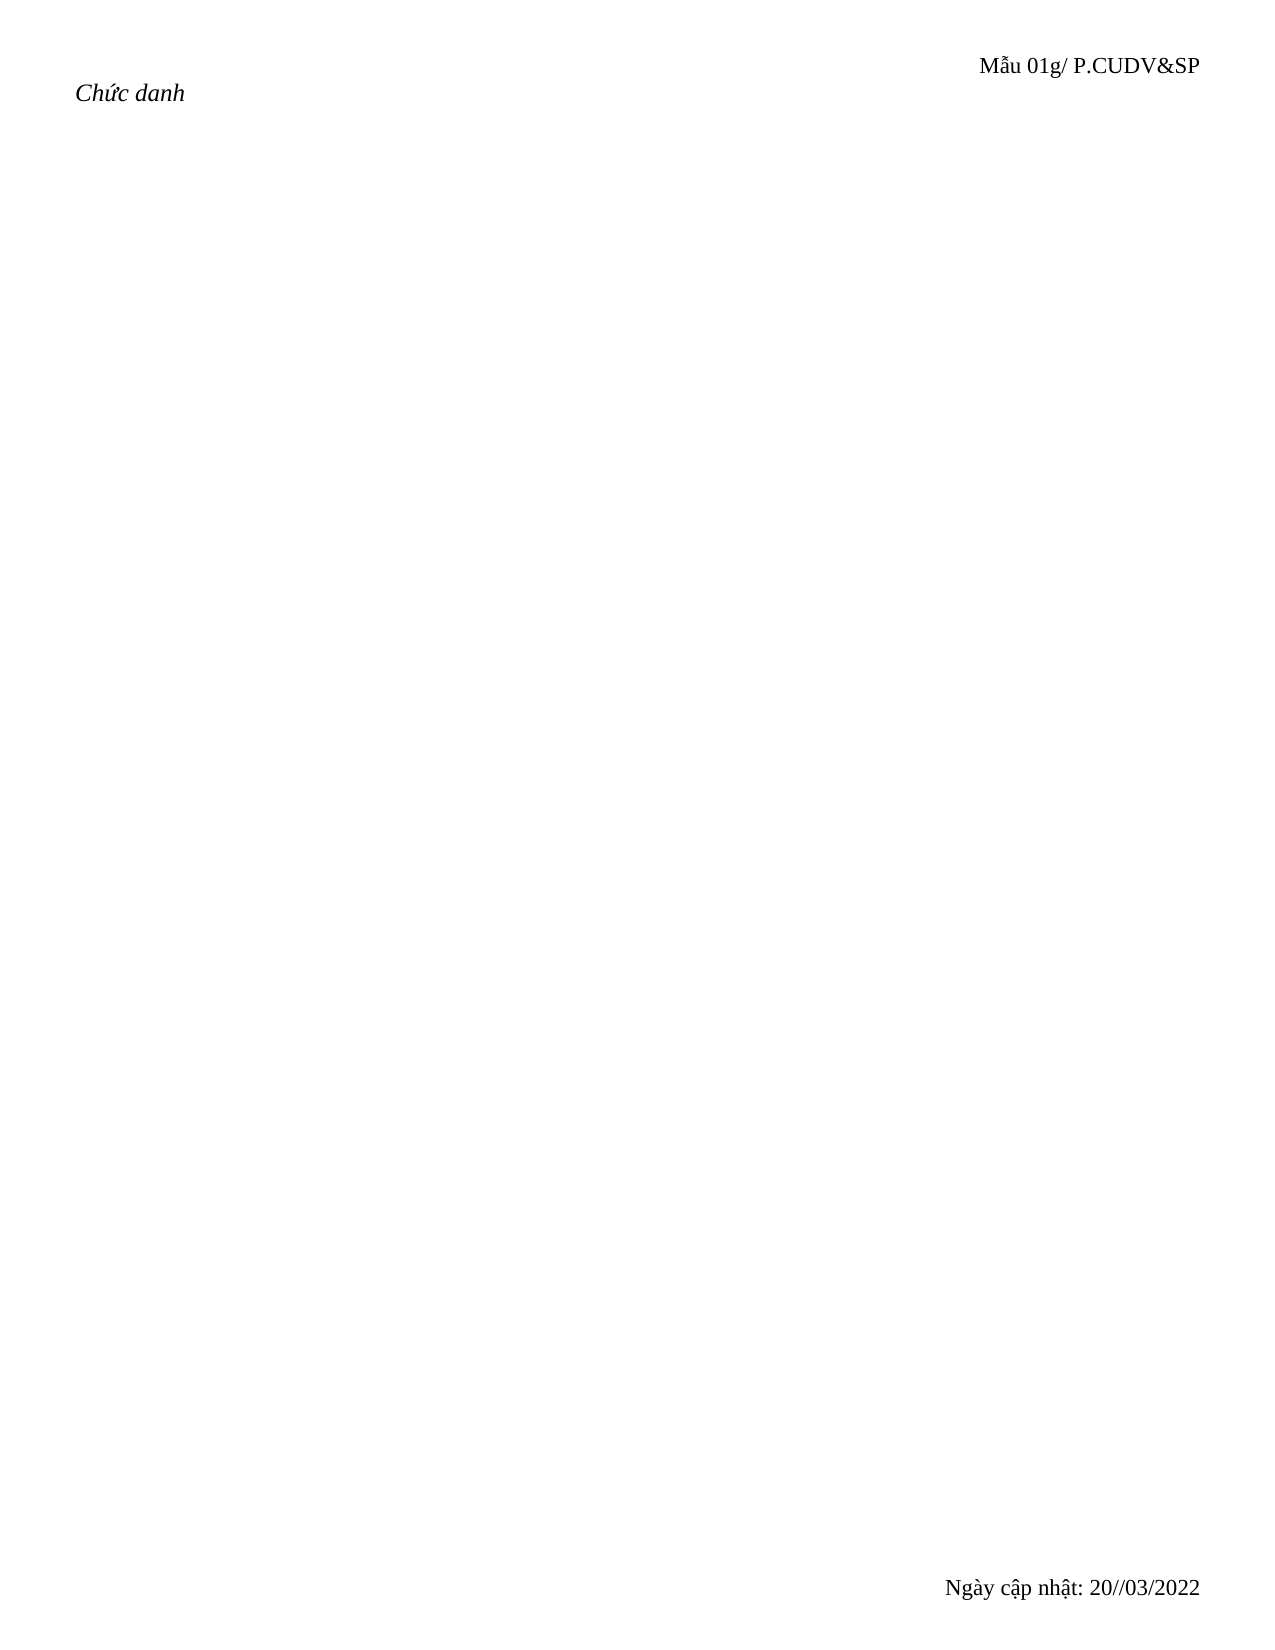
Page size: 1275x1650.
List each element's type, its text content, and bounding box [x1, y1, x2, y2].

text Chức danh Người đánh giá [75, 78, 1200, 107]
